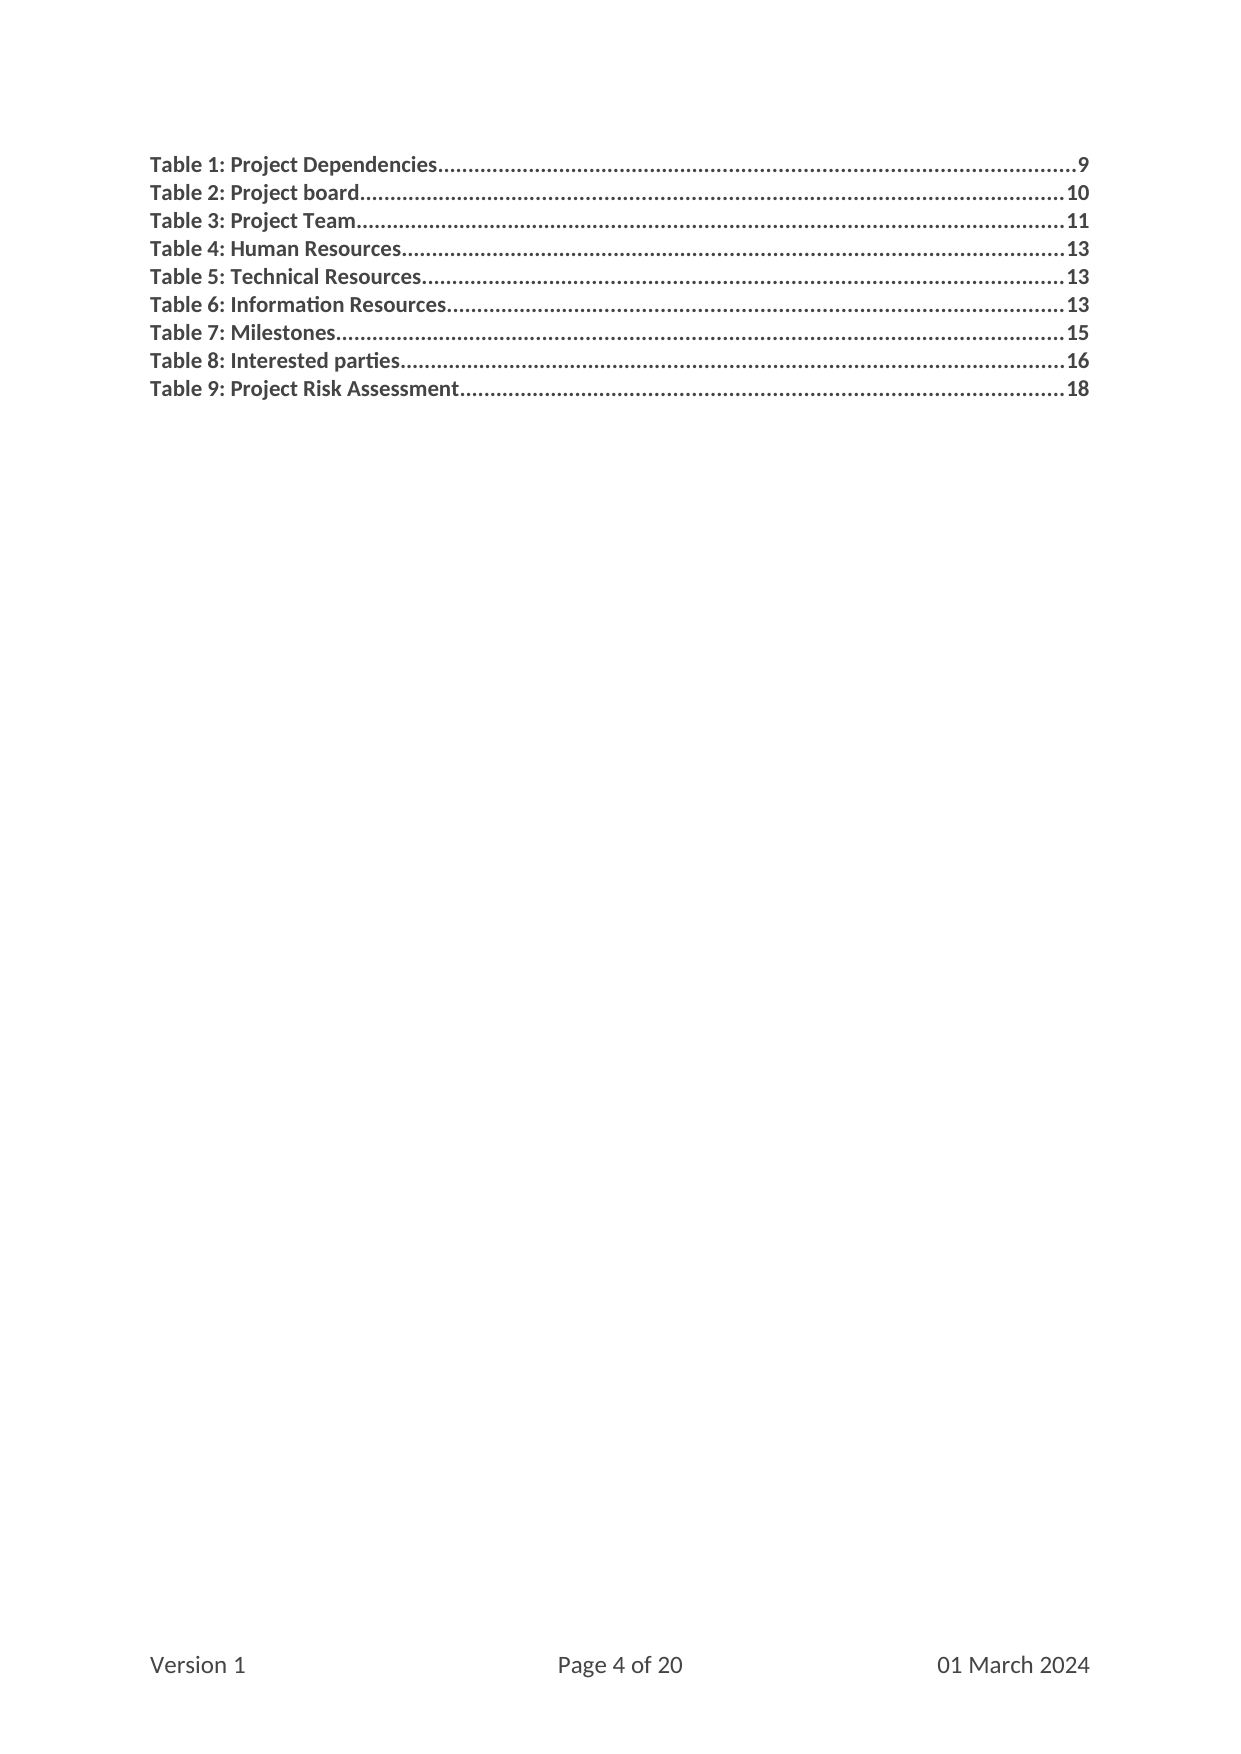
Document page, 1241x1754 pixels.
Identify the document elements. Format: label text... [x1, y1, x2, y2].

text Table 2: Project board 10 [150, 178, 1090, 206]
text Table 7: Milestones 15 [150, 318, 1090, 346]
text Table 5: Technical Resources 13 [150, 262, 1090, 290]
text Table 1: Project Dependencies 9 [150, 150, 1090, 178]
text Table 6: Information Resources 13 [150, 290, 1090, 318]
text Table 3: Project Team 11 [150, 206, 1090, 234]
text Table 4: Human Resources 13 [150, 234, 1090, 262]
text Table 8: Interested parties 16 [150, 346, 1090, 374]
text Table 9: Project Risk Assessment 18 [150, 374, 1090, 402]
